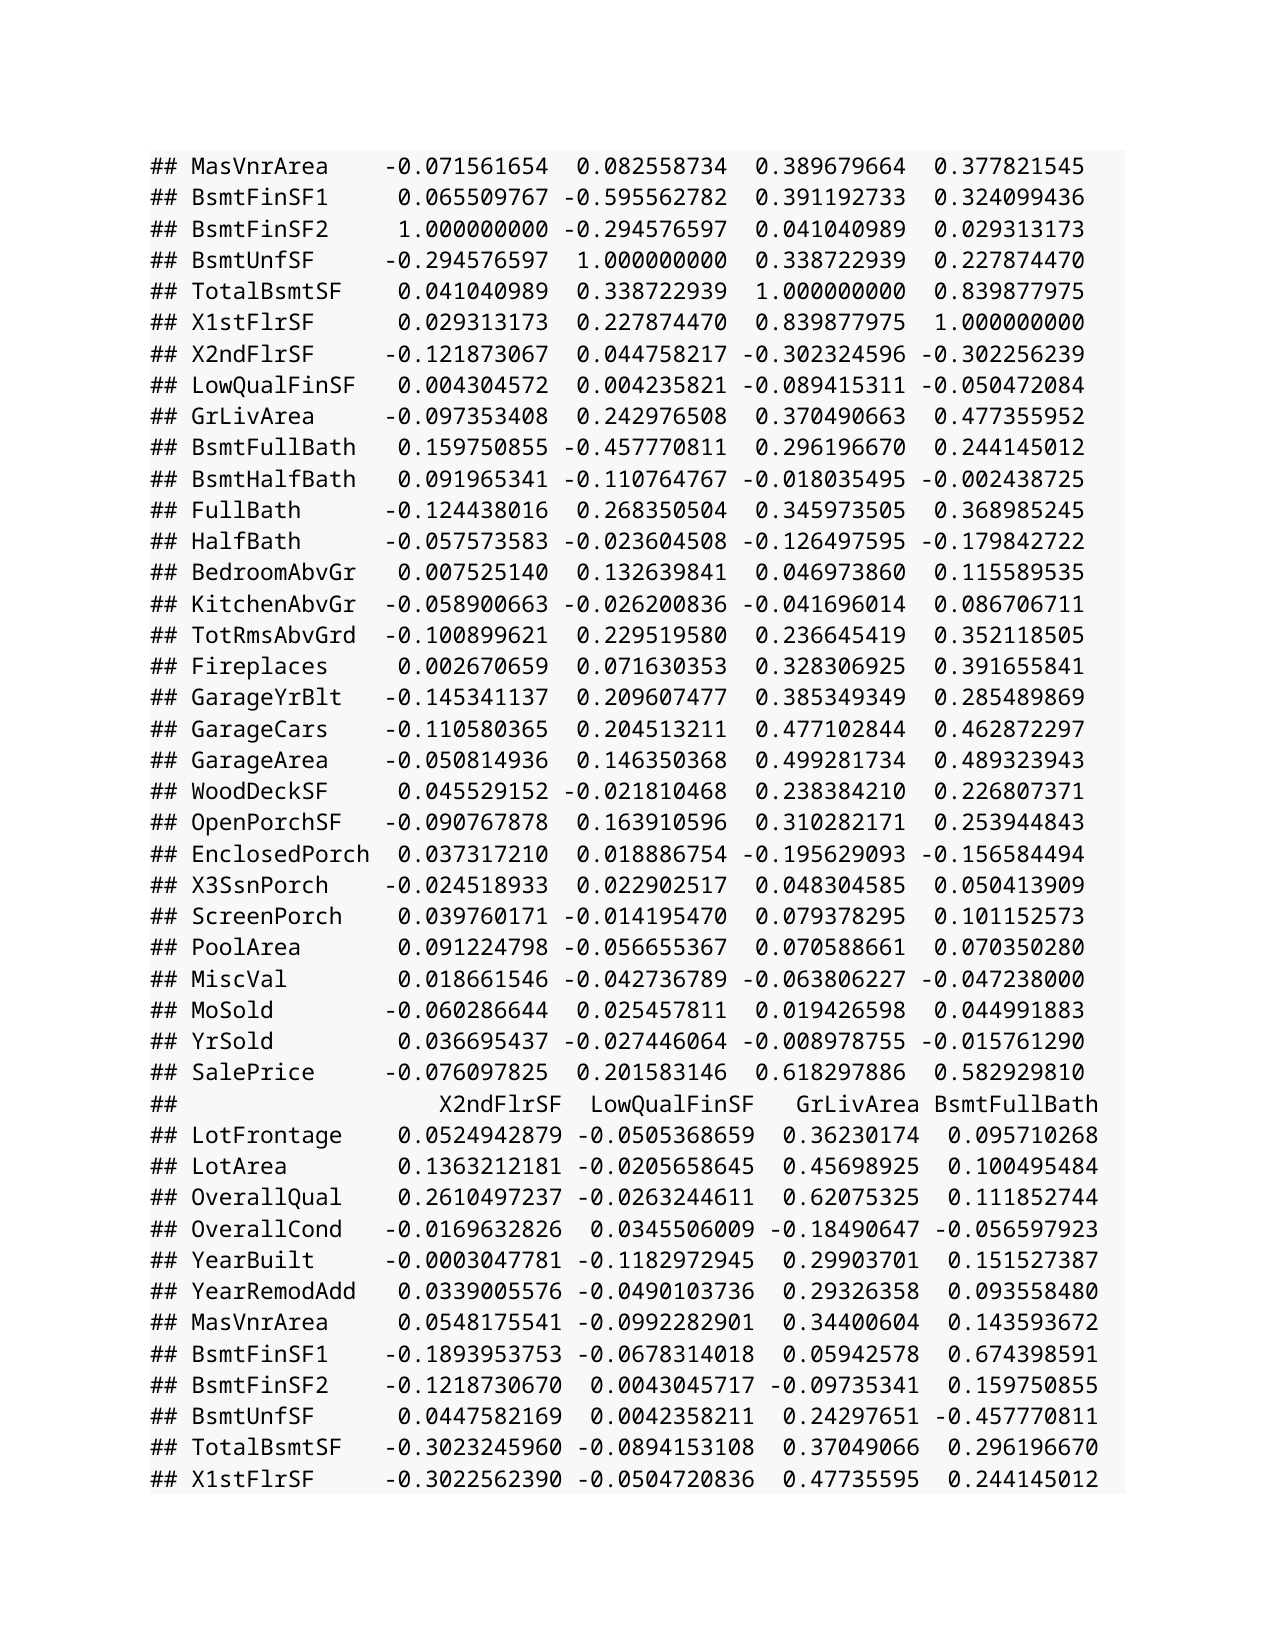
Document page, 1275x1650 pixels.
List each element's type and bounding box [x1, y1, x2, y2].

text [150, 150, 1125, 1494]
